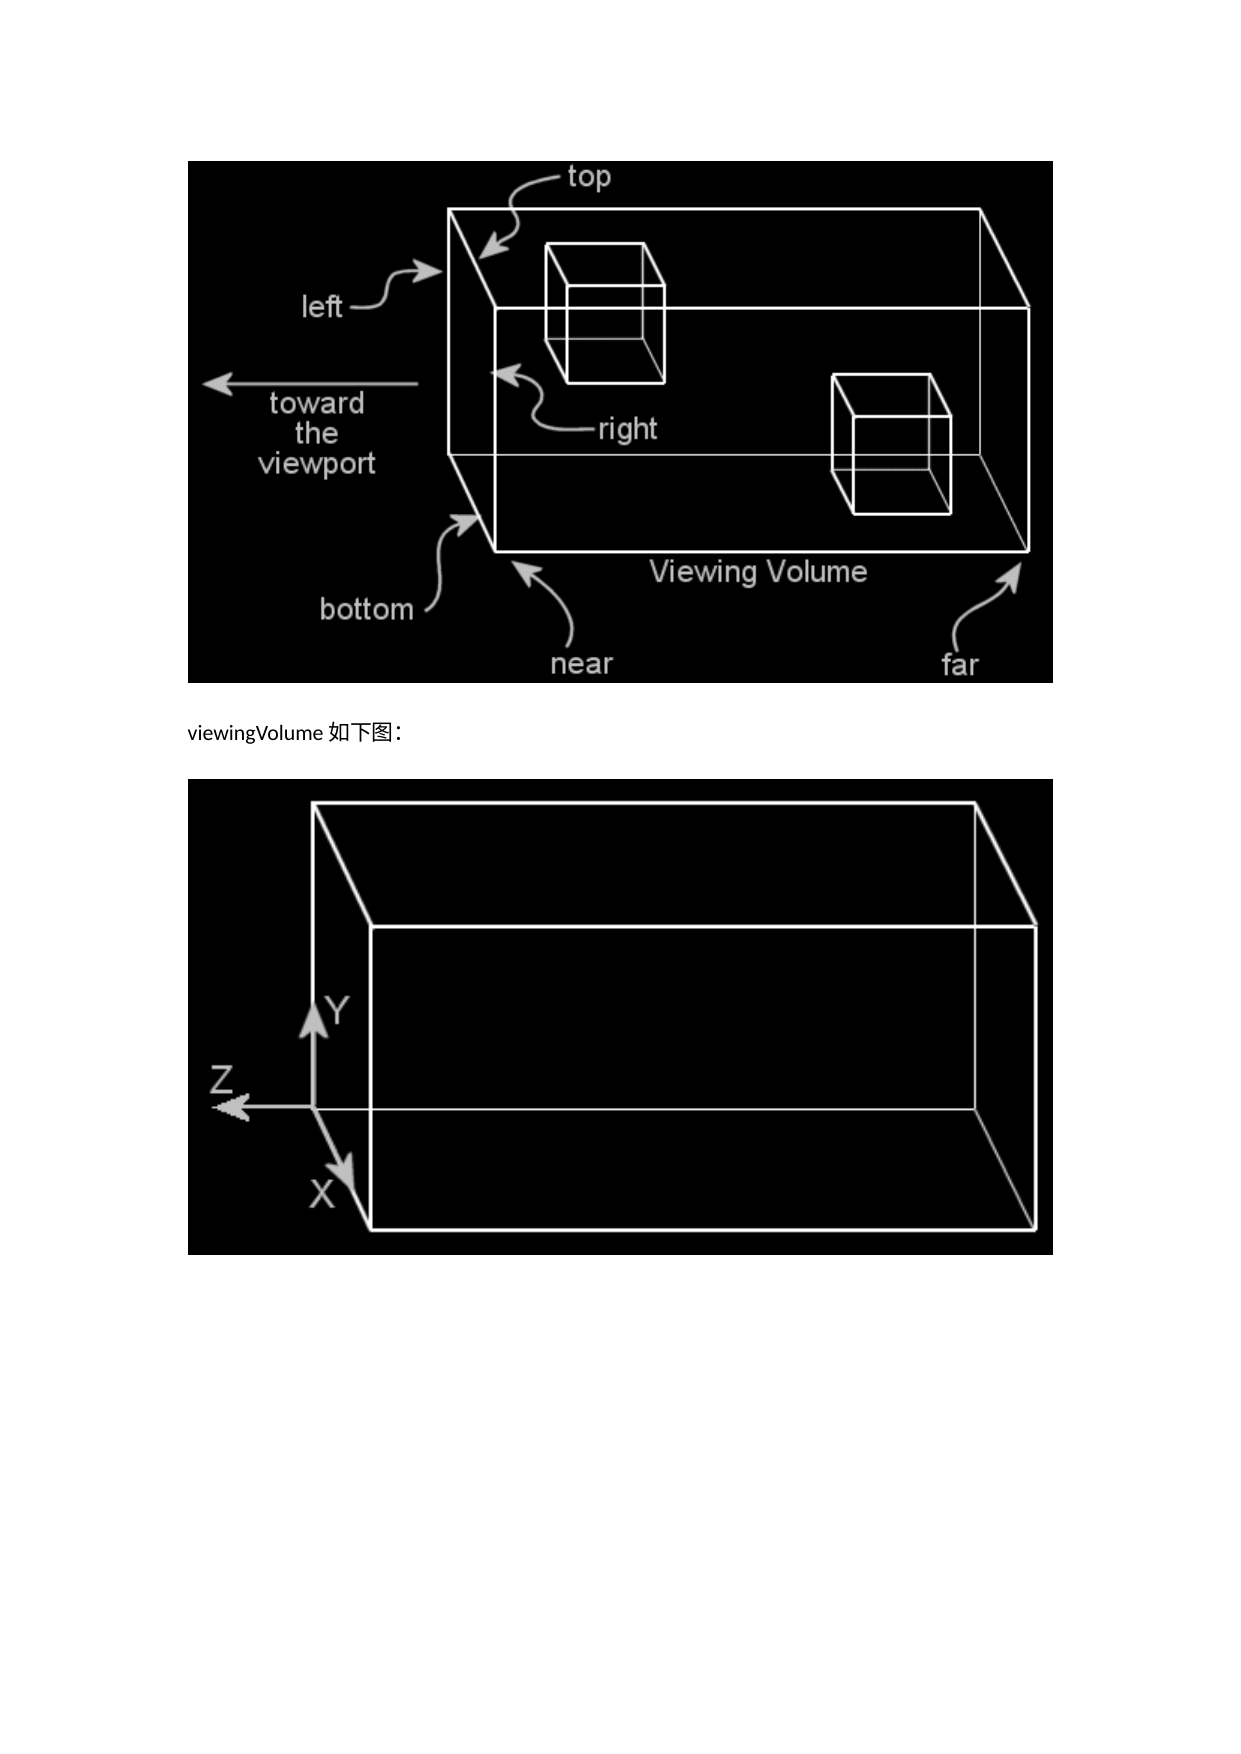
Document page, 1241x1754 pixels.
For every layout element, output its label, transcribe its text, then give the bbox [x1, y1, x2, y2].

text viewingVolume如下图： [187, 714, 1053, 747]
picture [188, 779, 1053, 1255]
picture [188, 161, 1053, 683]
